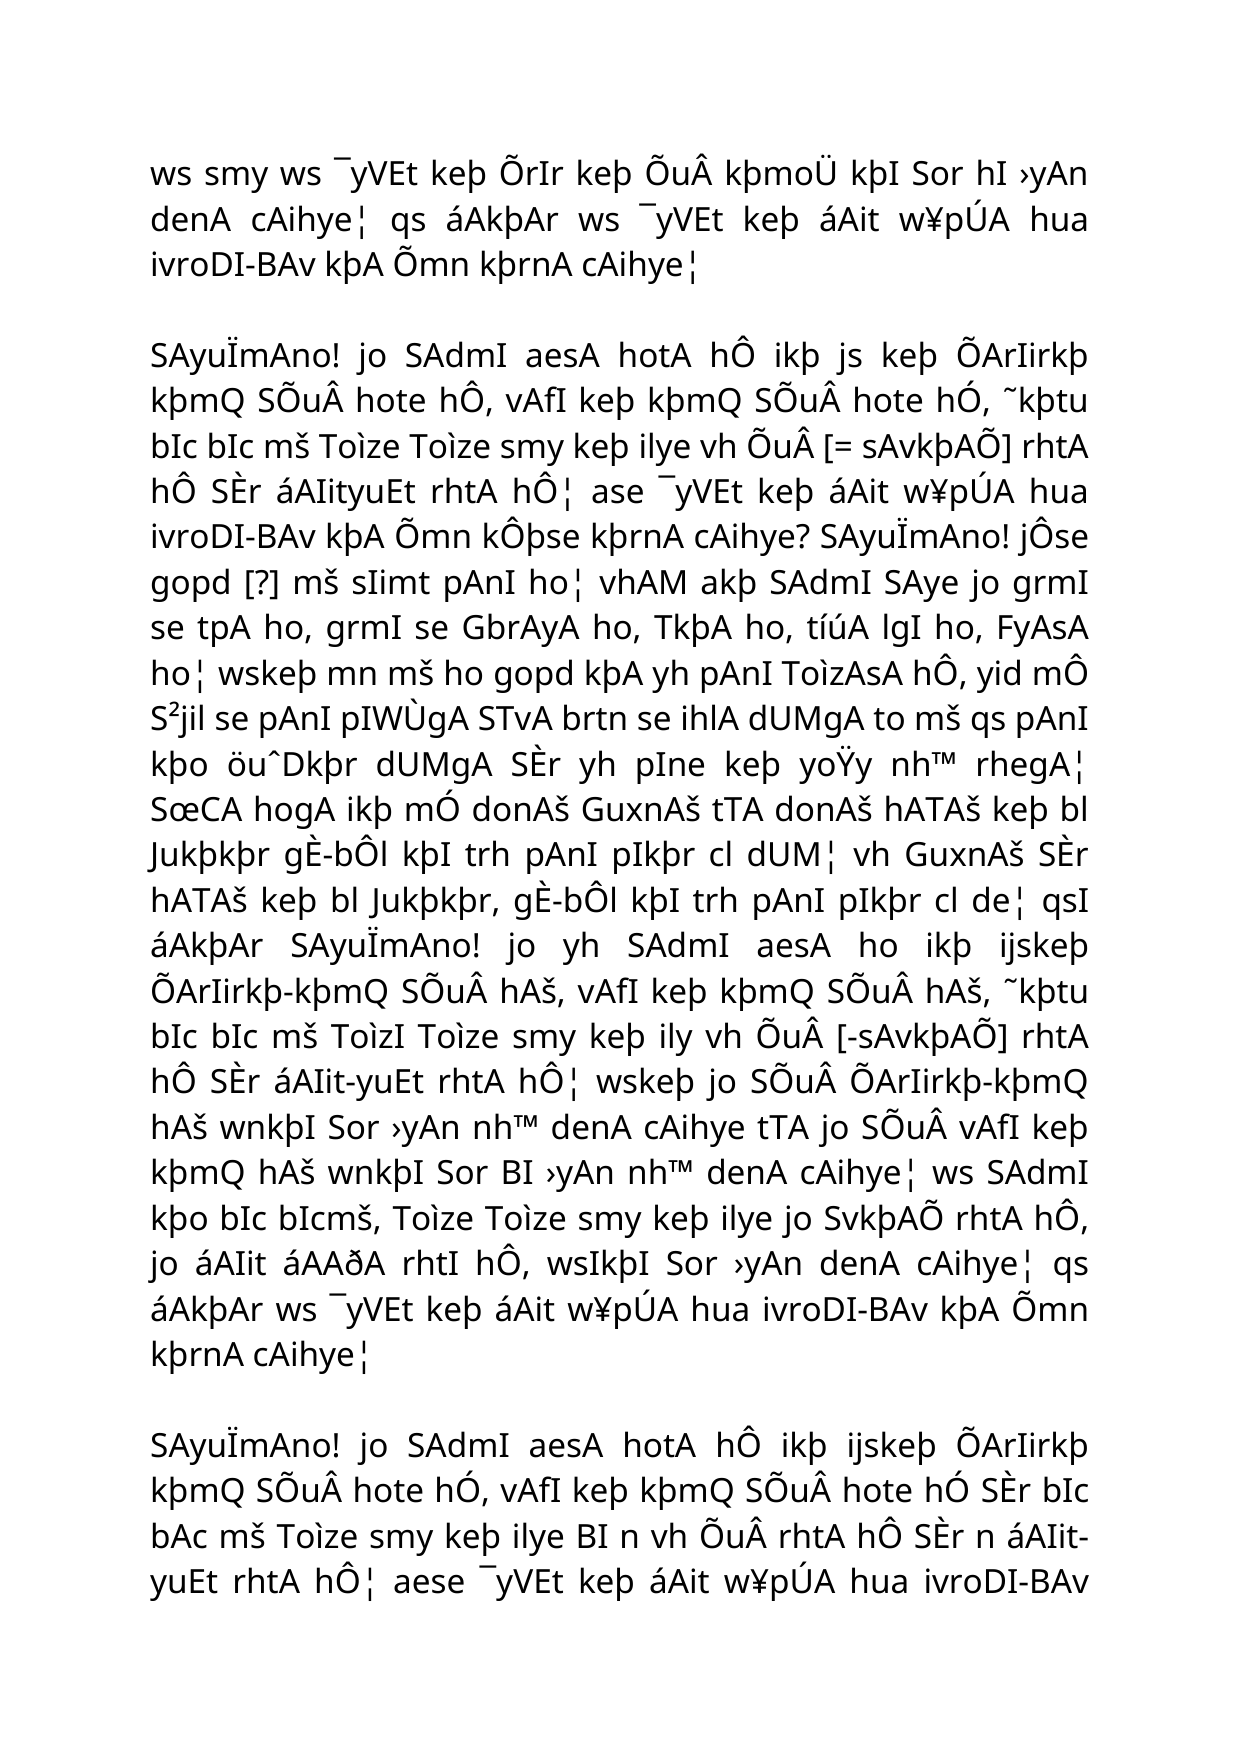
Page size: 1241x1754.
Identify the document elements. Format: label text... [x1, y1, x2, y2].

text SAyuÏmAno! jo SAdmI aesA hotA hÔ ikþ js keþ ÕArIirkþ kþmQ SÕuÂ hote hÔ, vAfI keþ kþmQ SÕuÂ hote hÓ, ˜kþtu bIc bIc mš Toìze Toìze smy keþ ilye vh ÕuÂ [= sAvkþAÕ] rhtA hÔ SÈr áAIityuEt rhtA hÔ¦ ase ¯yVEt keþ áAit w¥pÚA hua ivroDI-BAv kþA Õmn kÔþse kþrnA cAihye? SAyuÏmAno! jÔse gopd [?] mš sIimt pAnI ho¦ vhAM akþ SAdmI SAye jo grmI se tpA ho, grmI se GbrAyA ho, TkþA ho, tíúA lgI ho, FyAsA ho¦ wskeþ mn mš ho gopd kþA yh pAnI ToìzAsA hÔ, yid mÔ S²jil se pAnI pIWÙgA STvA brtn se ihlA dUMgA to mš qs pAnI kþo öuˆDkþr dUMgA SÈr yh pIne keþ yoŸy nh™ rhegA¦ SœCA hogA ikþ mÓ donAš GuxnAš tTA donAš hATAš keþ bl Jukþkþr gÈ-bÔl kþI trh pAnI pIkþr cl dUM¦ vh GuxnAš SÈr hATAš keþ bl Jukþkþr, gÈ-bÔl kþI trh pAnI pIkþr cl de¦ qsI áAkþAr SAyuÏmAno! jo yh SAdmI aesA ho ikþ ijskeþ ÕArIirkþ-kþmQ SÕuÂ hAš, vAfI keþ kþmQ SÕuÂ hAš, ˜kþtu bIc bIc mš ToìzI Toìze smy keþ ily vh ÕuÂ [-sAvkþAÕ] rhtA hÔ SÈr áAIit-yuEt rhtA hÔ¦ wskeþ jo SÕuÂ ÕArIirkþ-kþmQ hAš wnkþI Sor ›yAn nh™ denA cAihye tTA jo SÕuÂ vAfI keþ kþmQ hAš wnkþI Sor BI ›yAn nh™ denA cAihye¦ ws SAdmI kþo bIc bIcmš, Toìze Toìze smy keþ ilye jo SvkþAÕ rhtA hÔ, jo áAIit áAAðA rhtI hÔ, wsIkþI Sor ›yAn denA cAihye¦ qs áAkþAr ws ¯yVEt keþ áAit w¥pÚA hua ivroDI-BAv kþA Õmn kþrnA cAihye¦ [150, 332, 1090, 1376]
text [150, 150, 1090, 286]
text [150, 1422, 1090, 1603]
